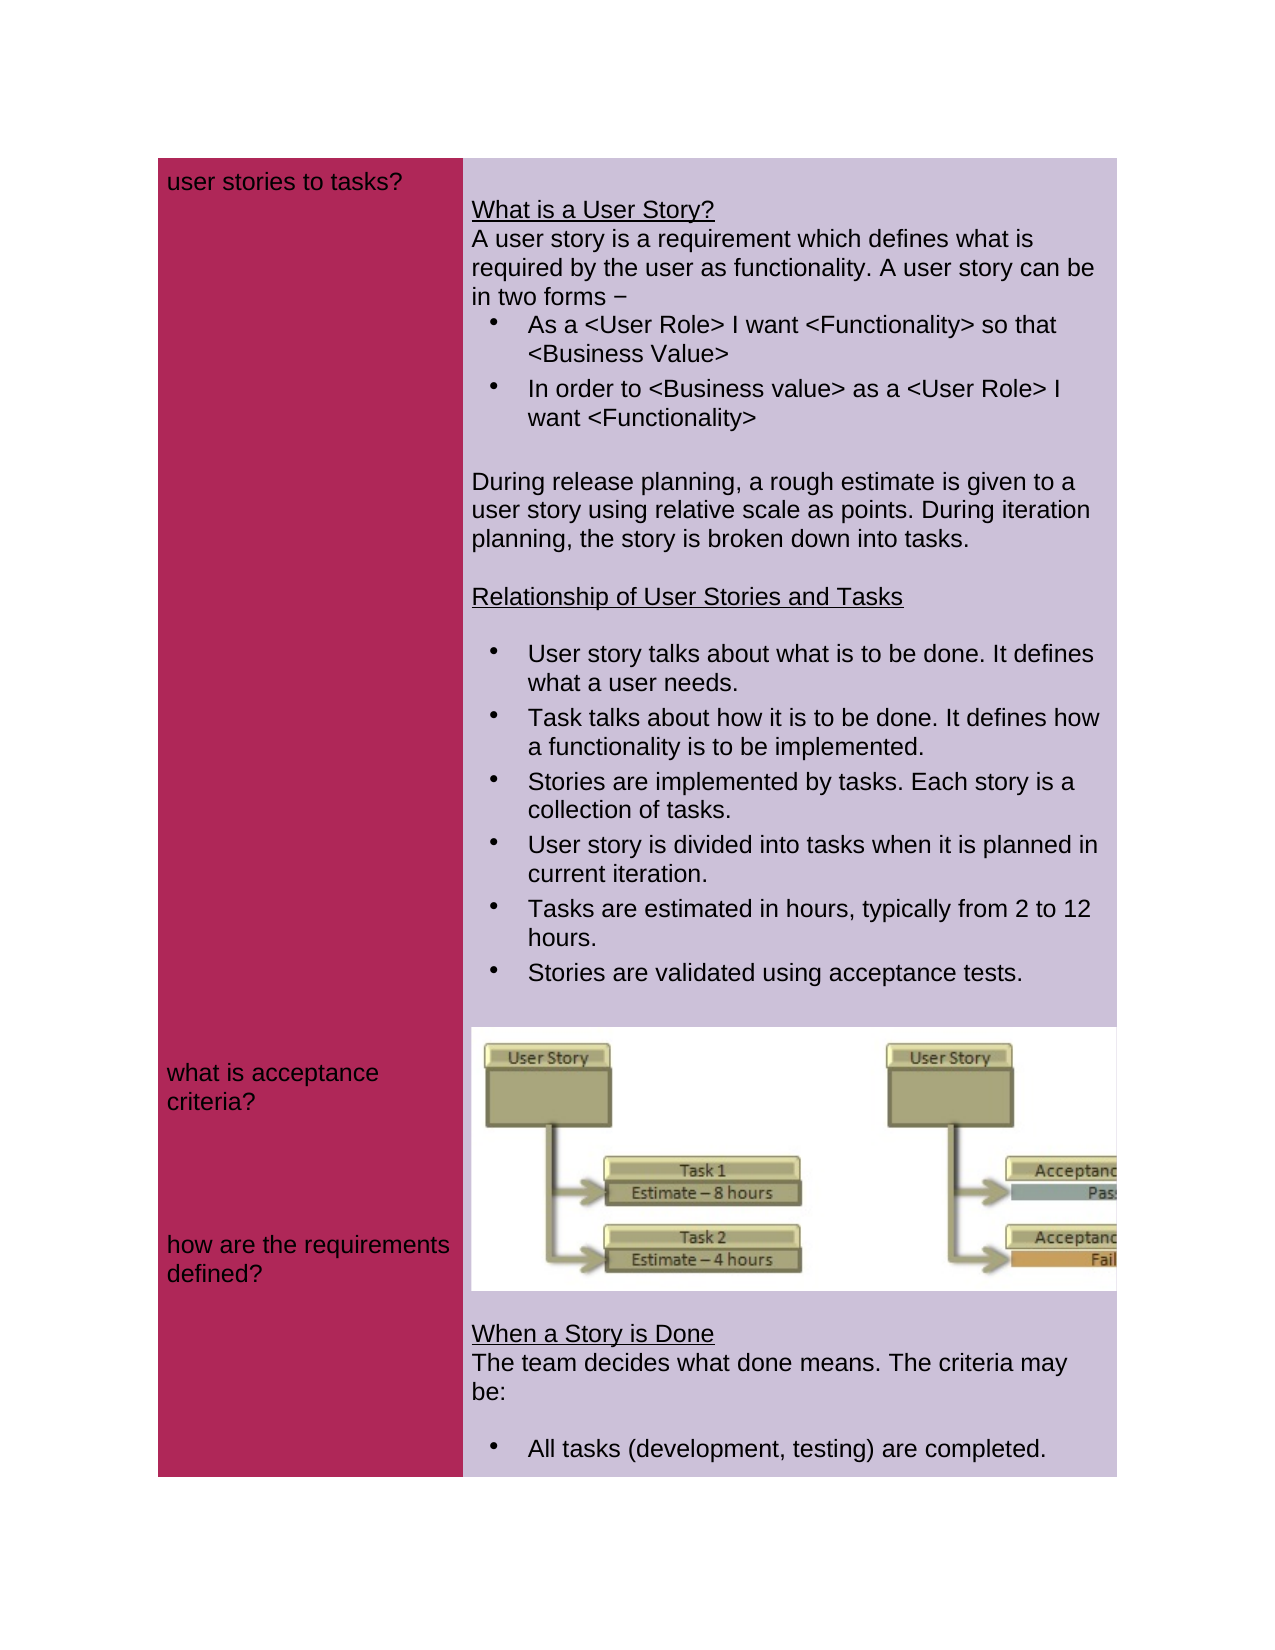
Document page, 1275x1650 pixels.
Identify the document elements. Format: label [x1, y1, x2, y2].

picture [471, 1027, 1117, 1291]
table_header [150, 150, 1125, 1486]
